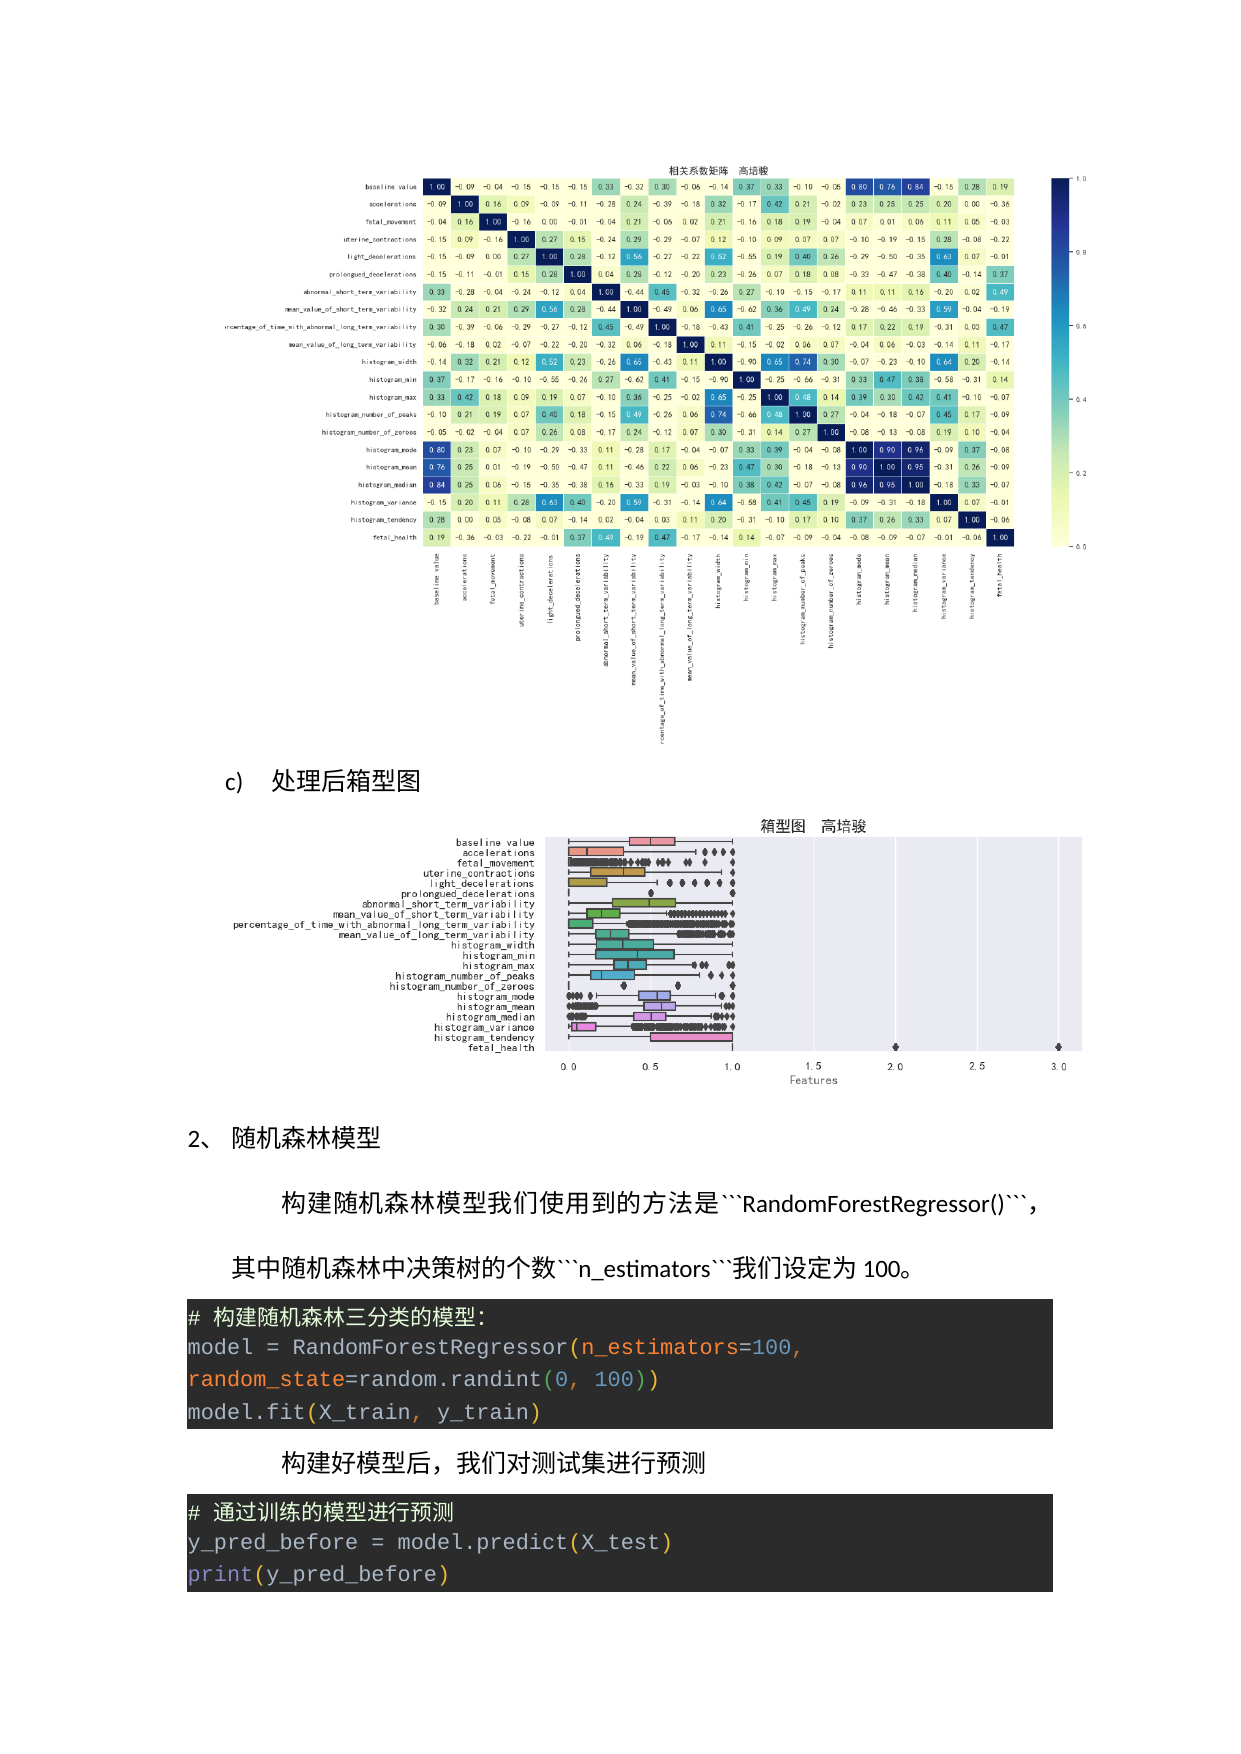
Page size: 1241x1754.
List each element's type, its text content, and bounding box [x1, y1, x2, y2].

list 处理后箱型图 [225, 747, 1053, 812]
list 构建好模型后，我们对测试集进行预测 [231, 1429, 1053, 1494]
text # 构建随机森林三分类的模型： model = RandomForestRegressor(n_estimators=100, random_state=random.randint(0, 100)) model.fit(X_train, y_train) [187, 1299, 1053, 1429]
list 构建随机森林模型我们使用到的方法是```RandomForestRegressor()```，其中随机森林中决策树的个数```n_estimators```我们设定为100。 [231, 1169, 1053, 1299]
picture [225, 162, 1090, 744]
list 随机森林模型 [187, 1104, 1053, 1169]
picture [225, 812, 1090, 1092]
text # 通过训练的模型进行预测 y_pred_before = model.predict(X_test) print(y_pred_before) [187, 1494, 1053, 1592]
